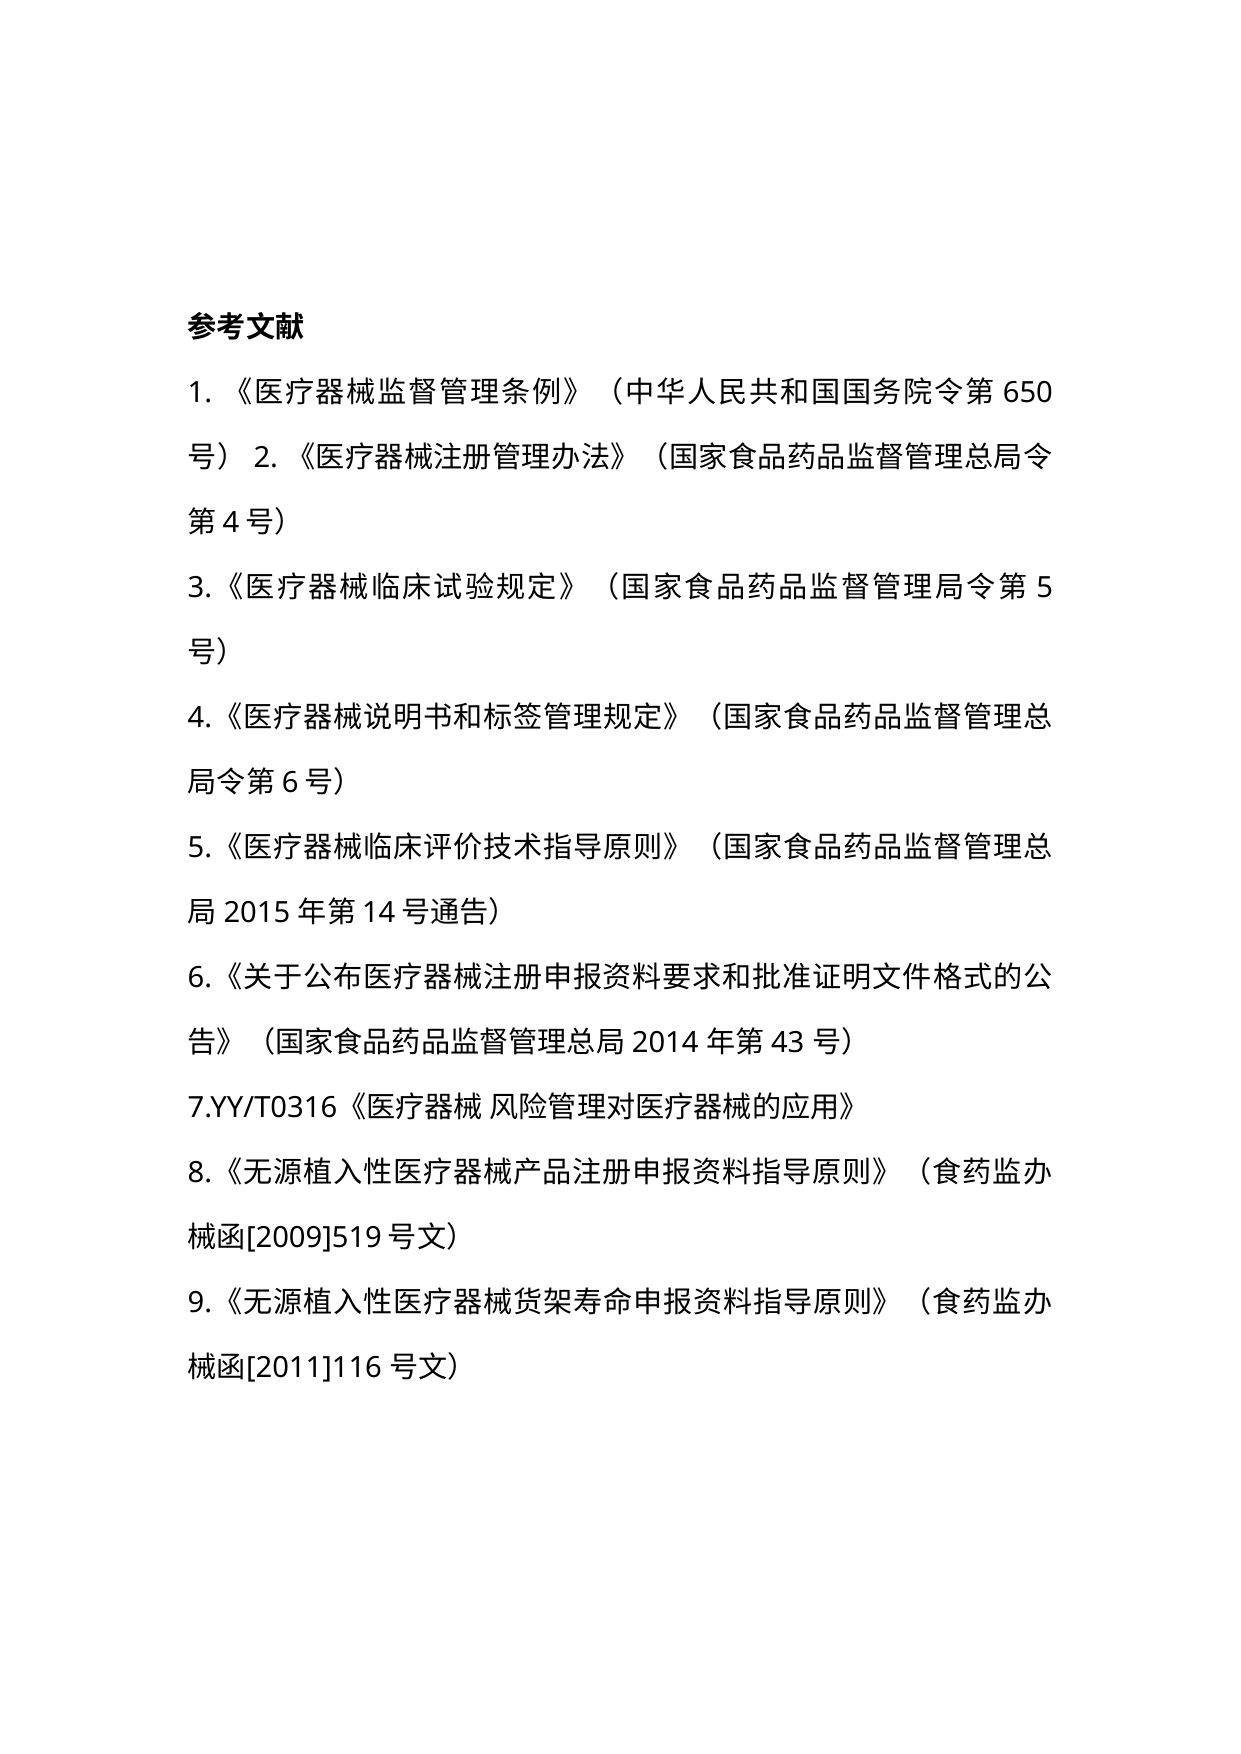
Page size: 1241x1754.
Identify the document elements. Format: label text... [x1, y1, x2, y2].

text 5.《医疗器械临床评价技术指导原则》（国家食品药品监督管理总局 2015 年第14号通告） [187, 812, 1053, 942]
text 3.《医疗器械临床试验规定》（国家食品药品监督管理局令第5号） [187, 552, 1053, 682]
text 1. 《医疗器械监督管理条例》（中华人民共和国国务院令第650 号） 2. 《医疗器械注册管理办法》（国家食品药品监督管理总局令第4号） [187, 357, 1053, 552]
text 4.《医疗器械说明书和标签管理规定》（国家食品药品监督管理总局令第 6号） [187, 682, 1053, 812]
text 8.《无源植入性医疗器械产品注册申报资料指导原则》（食药监办械函[2009]519号文） [187, 1137, 1053, 1267]
text 9.《无源植入性医疗器械货架寿命申报资料指导原则》（食药监办械函[2011]116 号文） [187, 1267, 1053, 1397]
text 7.YY/T0316《医疗器械 风险管理对医疗器械的应用》 [187, 1072, 1053, 1137]
text 6.《关于公布医疗器械注册申报资料要求和批准证明文件格式的公告》（国家食品药品监督管理总局 2014 年第 43 号） [187, 942, 1053, 1072]
text 参考文献 [187, 292, 1053, 357]
